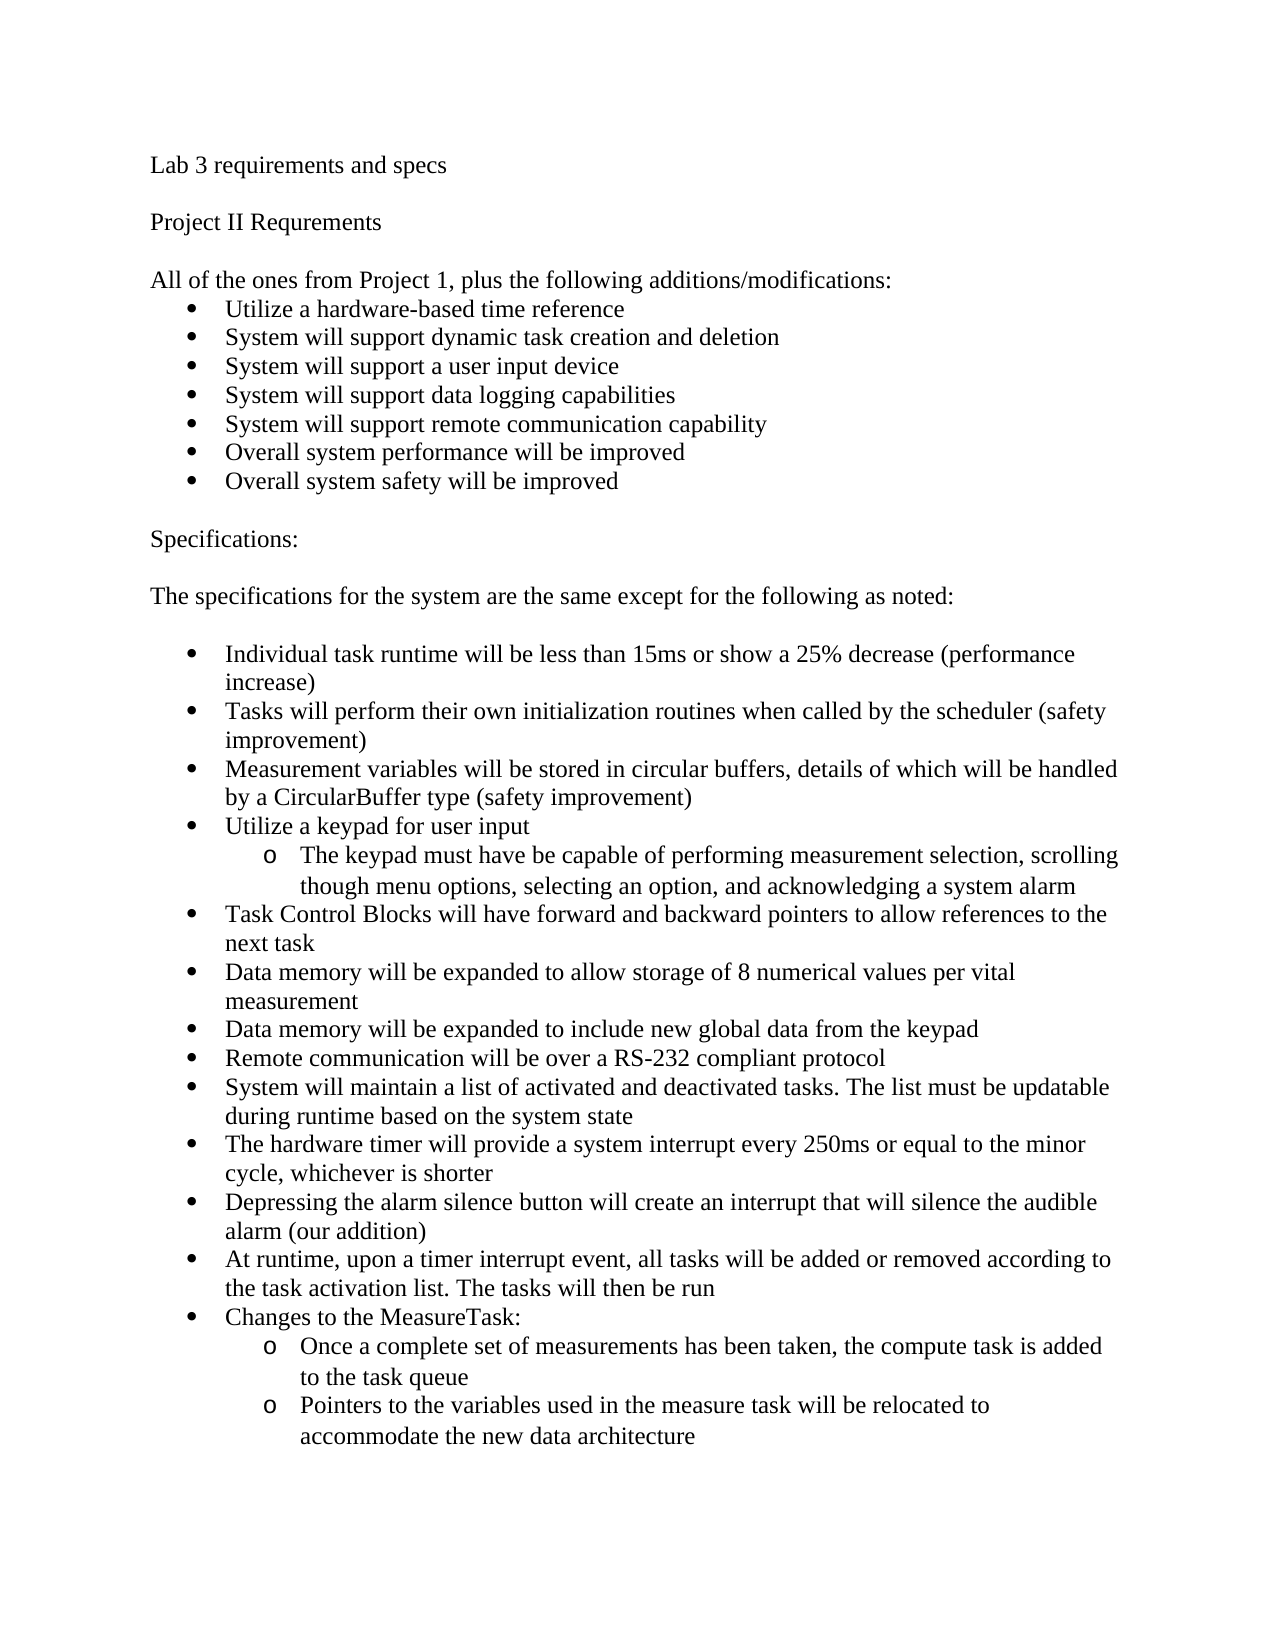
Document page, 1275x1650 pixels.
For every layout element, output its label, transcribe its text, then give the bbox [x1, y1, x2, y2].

text All of the ones from Project 1, plus the following additions/modifications: [150, 265, 1125, 294]
list Task Control Blocks will have forward and backward pointers to allow references to the next task [187, 899, 1125, 957]
list System will support data logging capabilities [187, 380, 1125, 409]
list Overall system performance will be improved [187, 437, 1125, 466]
list Utilize a keypad for user input [187, 811, 1125, 840]
list Changes to the MeasureTask: [187, 1302, 1125, 1331]
list Pointers to the variables used in the measure task will be relocated to accommodate the new data architecture [262, 1390, 1125, 1450]
list Overall system safety will be improved [187, 466, 1125, 495]
list Once a complete set of measurements has been taken, the compute task is added to the task queue [262, 1331, 1125, 1390]
text Project II Requrements [150, 207, 1125, 236]
text Specifications: [150, 524, 1125, 552]
list Measurement variables will be stored in circular buffers, details of which will be handled by a CircularBuffer type (safety improvement) [187, 754, 1125, 811]
list Individual task runtime will be less than 15ms or show a 25% decrease (performance increase) [187, 639, 1125, 696]
list The keypad must have be capable of performing measurement selection, scrolling though menu options, selecting an option, and acknowledging a system alarm [262, 840, 1125, 899]
list System will maintain a list of activated and deactivated tasks. The list must be updatable during runtime based on the system state [187, 1072, 1125, 1129]
list Depressing the alarm silence button will create an interrupt that will silence the audible alarm (our addition) [187, 1187, 1125, 1244]
list Remote communication will be over a RS-232 compliant protocol [187, 1043, 1125, 1072]
list Tasks will perform their own initialization routines when called by the scheduler (safety improvement) [187, 696, 1125, 754]
list Data memory will be expanded to include new global data from the keypad [187, 1014, 1125, 1043]
text The specifications for the system are the same except for the following as noted: [150, 581, 1125, 610]
list Utilize a hardware-based time reference [187, 294, 1125, 322]
list The hardware timer will provide a system interrupt every 250ms or equal to the minor cycle, whichever is shorter [187, 1129, 1125, 1187]
list System will support a user input device [187, 351, 1125, 380]
text Lab 3 requirements and specs [150, 150, 1125, 179]
list System will support dynamic task creation and deletion [187, 322, 1125, 351]
list System will support remote communication capability [187, 409, 1125, 437]
list At runtime, upon a timer interrupt event, all tasks will be added or removed according to the task activation list. The tasks will then be run [187, 1244, 1125, 1302]
list Data memory will be expanded to allow storage of 8 numerical values per vital measurement [187, 957, 1125, 1014]
